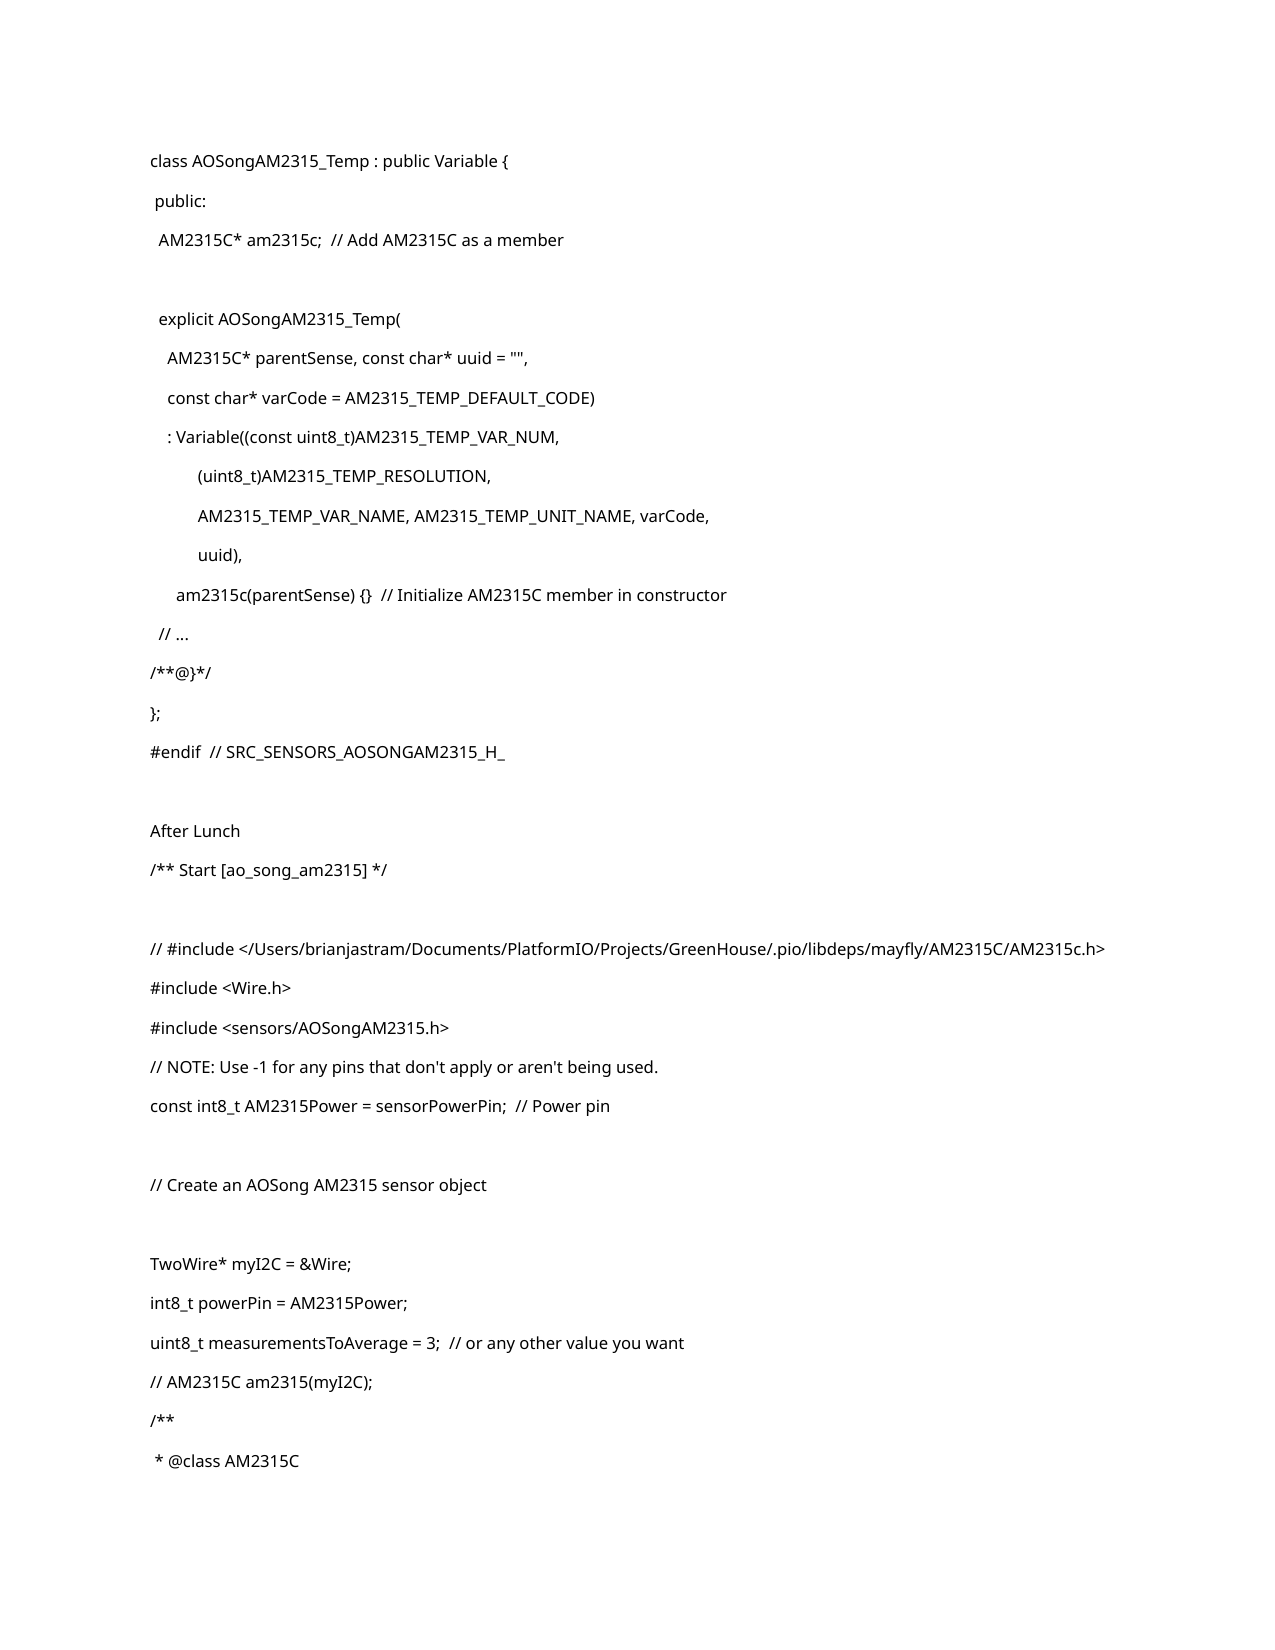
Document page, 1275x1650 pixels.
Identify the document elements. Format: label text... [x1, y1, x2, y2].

text TwoWire* myI2C = &Wire; [150, 1252, 1125, 1275]
text uuid), [150, 544, 1125, 566]
text uint8_t measurementsToAverage = 3; // or any other value you want [150, 1331, 1125, 1354]
text /** Start [ao_song_am2315] */ [150, 859, 1125, 881]
text After Lunch [150, 819, 1125, 842]
text // #include </Users/brianjastram/Documents/PlatformIO/Projects/GreenHouse/.pio/libdeps/mayfly/AM2315C/AM2315c.h> [150, 937, 1125, 960]
text * @class AM2315C [150, 1449, 1125, 1472]
text #endif // SRC_SENSORS_AOSONGAM2315_H_ [150, 741, 1125, 763]
text AM2315_TEMP_VAR_NAME, AM2315_TEMP_UNIT_NAME, varCode, [150, 504, 1125, 527]
text const char* varCode = AM2315_TEMP_DEFAULT_CODE) [150, 386, 1125, 409]
text #include <sensors/AOSongAM2315.h> [150, 1016, 1125, 1039]
text AM2315C* parentSense, const char* uuid = "", [150, 347, 1125, 369]
text /** [150, 1410, 1125, 1433]
text : Variable((const uint8_t)AM2315_TEMP_VAR_NUM, [150, 426, 1125, 448]
text AM2315C* am2315c; // Add AM2315C as a member [150, 229, 1125, 251]
text /**@}*/ [150, 662, 1125, 684]
text explicit AOSongAM2315_Temp( [150, 307, 1125, 330]
text // NOTE: Use -1 for any pins that don't apply or aren't being used. [150, 1056, 1125, 1078]
text // AM2315C am2315(myI2C); [150, 1371, 1125, 1393]
text class AOSongAM2315_Temp : public Variable { [150, 150, 1125, 173]
text int8_t powerPin = AM2315Power; [150, 1292, 1125, 1314]
text }; [150, 701, 1125, 724]
text #include <Wire.h> [150, 977, 1125, 999]
text // Create an AOSong AM2315 sensor object [150, 1174, 1125, 1196]
text public: [150, 189, 1125, 212]
text am2315c(parentSense) {} // Initialize AM2315C member in constructor [150, 583, 1125, 606]
text (uint8_t)AM2315_TEMP_RESOLUTION, [150, 465, 1125, 488]
text // ... [150, 622, 1125, 645]
text const int8_t AM2315Power = sensorPowerPin; // Power pin [150, 1095, 1125, 1118]
